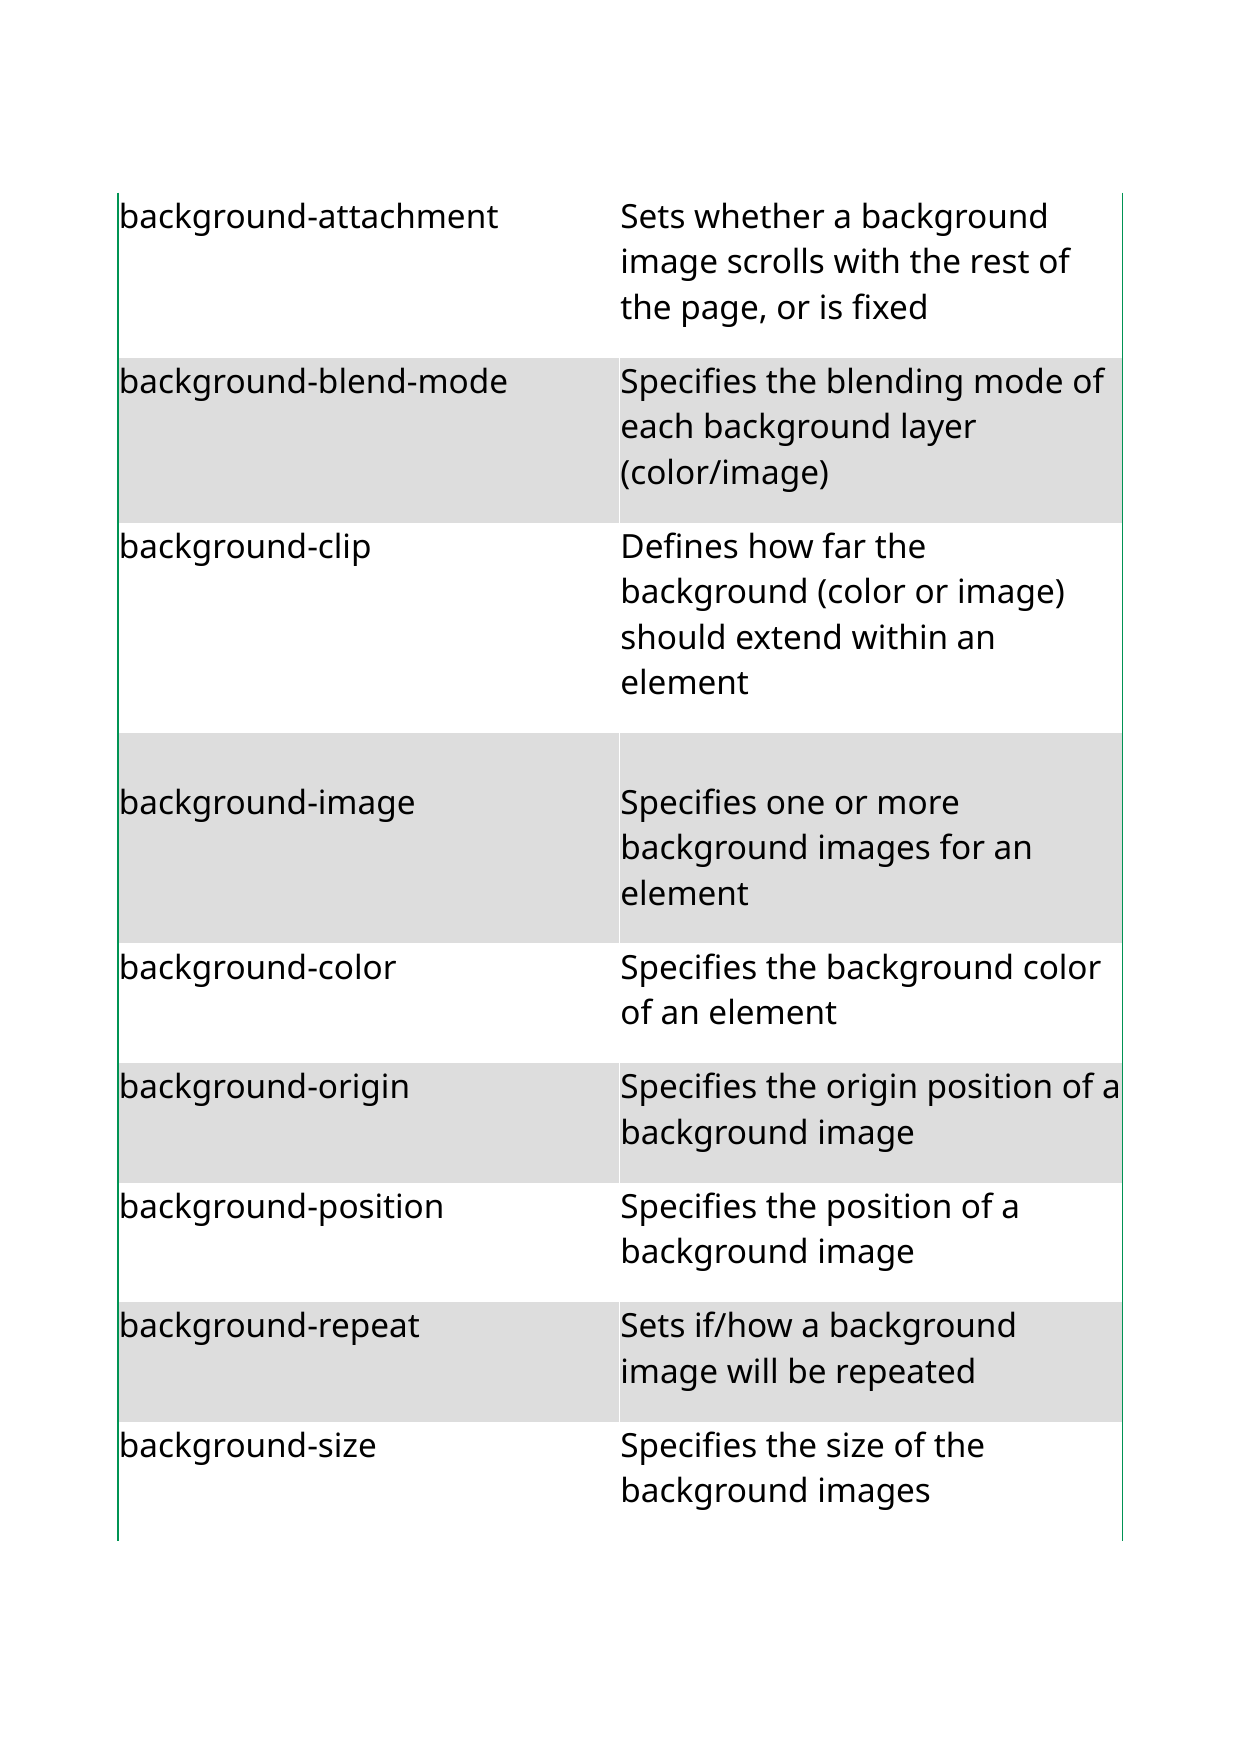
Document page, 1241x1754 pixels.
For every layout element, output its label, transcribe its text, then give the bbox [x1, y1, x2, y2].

table_cell Sets if/how a background image will be repeated [620, 1302, 1122, 1422]
table_cell Specifies the origin position of a background image [620, 1063, 1122, 1183]
table_cell Defines how far the background (color or image) should extend within an element [620, 523, 1122, 733]
table_cell background-position [119, 1183, 619, 1302]
table_cell background-color [119, 944, 619, 1063]
table_cell background-image [119, 733, 619, 943]
table_cell Sets whether a background image scrolls with the rest of the page, or is fixed [620, 193, 1122, 358]
table_cell background-repeat [119, 1302, 619, 1422]
table_cell Specifies the position of a background image [620, 1183, 1122, 1302]
table_cell Specifies the blending mode of each background layer (color/image) [620, 358, 1122, 523]
table_cell Specifies the background color of an element [620, 944, 1122, 1063]
table_cell background-origin [119, 1063, 619, 1183]
table_cell background-attachment [119, 193, 619, 358]
table_cell background-size [119, 1422, 619, 1541]
table_cell Specifies the size of the background images [620, 1422, 1122, 1541]
table_cell background-clip [119, 523, 619, 733]
table_cell Specifies one or more background images for an element [620, 733, 1122, 943]
table_cell background-blend-mode [119, 358, 619, 523]
